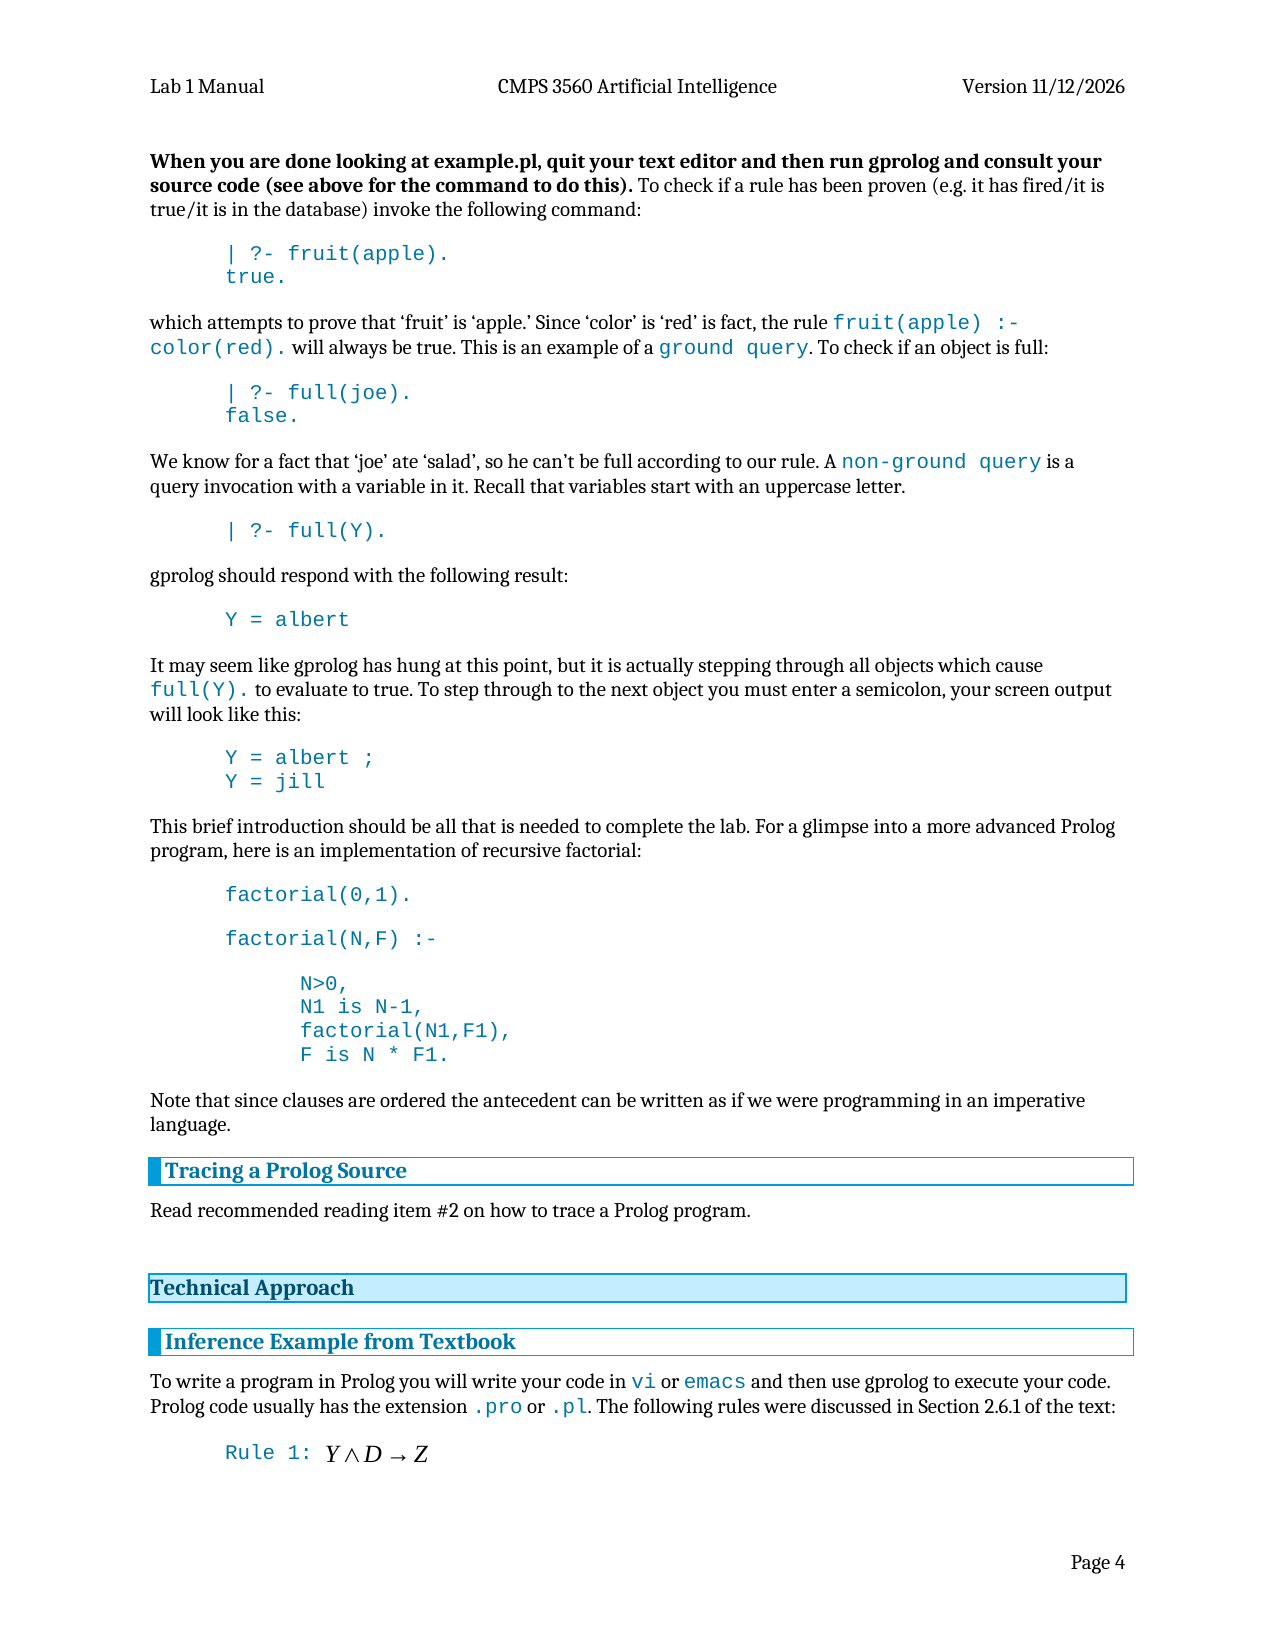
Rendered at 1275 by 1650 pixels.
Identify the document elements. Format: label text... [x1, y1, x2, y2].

text Note that since clauses are ordered the antecedent can be written as if we were programming in an imperative language. [150, 1088, 1125, 1136]
text Y = albert [225, 609, 1125, 632]
subtitle Inference Example from Textbook [161, 1329, 1133, 1355]
subtitle Technical Approach [150, 1275, 1125, 1301]
text We know for a fact that ‘joe’ ate ‘salad’, so he can’t be full according to our rule. A non-ground query is a query invocation with a variable in it. Recall that variables start with an uppercase letter. [150, 450, 1125, 499]
subtitle Tracing a Prolog Source [161, 1158, 1133, 1184]
text This brief introduction should be all that is needed to complete the lab. For a glimpse into a more advanced Prolog program, here is an implementation of recursive factorial: [150, 815, 1125, 863]
text | ?- full(joe). false. [225, 382, 1125, 429]
text When you are done looking at example.pl, quit your text editor and then run gprolog and consult your source code (see above for the command to do this). To check if a rule has been proven (e.g. it has fired/it is true/it is in the database) invoke the following command: [150, 150, 1125, 222]
text factorial(N,F) :- [225, 928, 1125, 952]
text It may seem like gprolog has hung at this point, but it is actually stepping through all objects which cause full(Y). to evaluate to true. To step through to the next object you must enter a semicolon, your screen output will look like this: [150, 653, 1125, 726]
text | ?- fruit(apple). true. [225, 243, 1125, 290]
text Read recommended reading item #2 on how to trace a Prolog program. [150, 1199, 1125, 1223]
text gprolog should respond with the following result: [150, 564, 1125, 588]
text N>0, N1 is N-1, factorial(N1,F1), F is N * F1. [300, 973, 1125, 1067]
text | ?- full(Y). [225, 519, 1125, 543]
text To write a program in Prolog you will write your code in vi or emacs and then use gprolog to execute your code. Prolog code usually has the extension .pro or .pl. The following rules were discussed in Section 2.6.1 of the text: [150, 1369, 1125, 1419]
text Y = albert ; Y = jill [225, 747, 1125, 794]
text factorial(0,1). [225, 884, 1125, 908]
text which attempts to prove that ‘fruit’ is ‘apple.’ Since ‘color’ is ‘red’ is fact, the rule fruit(apple) :- color(red). will always be true. This is an example of a ground query. To check if an object is full: [150, 311, 1125, 361]
text Rule 1: [225, 1440, 1125, 1468]
